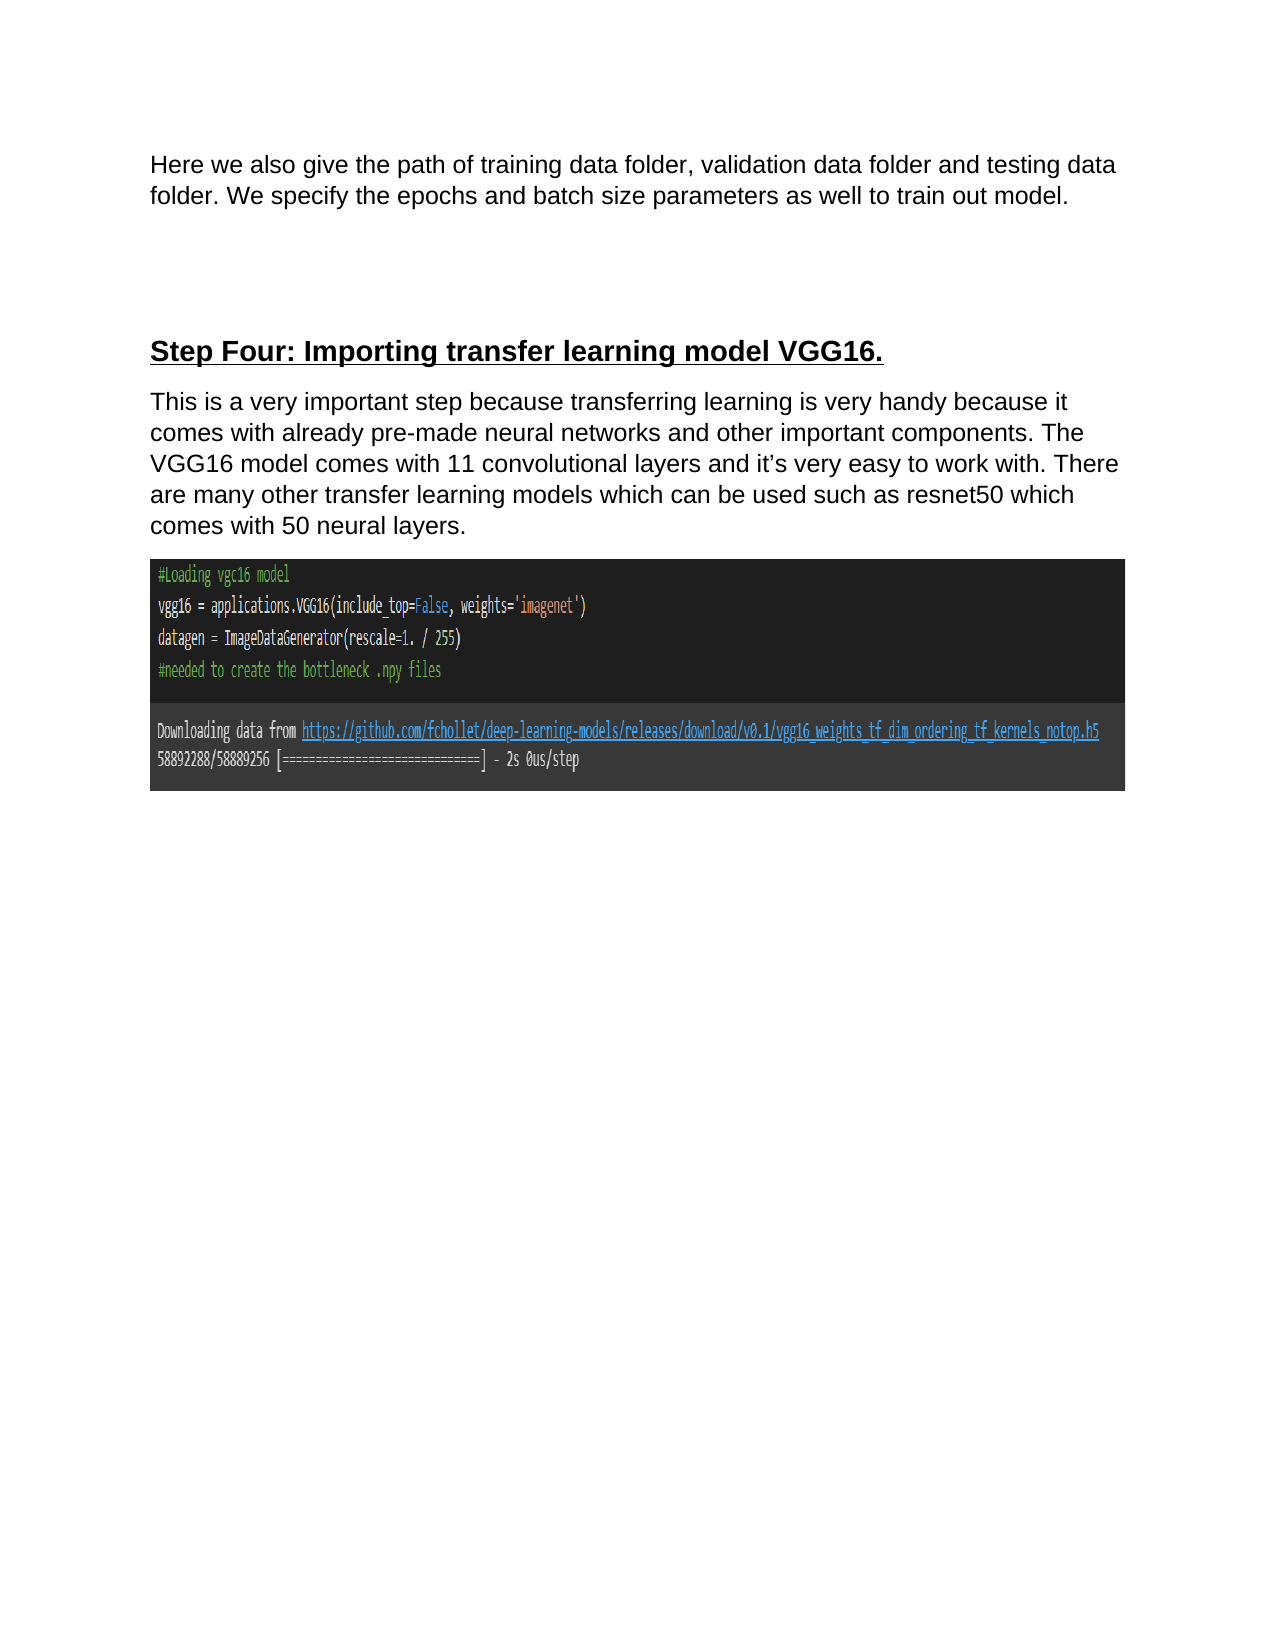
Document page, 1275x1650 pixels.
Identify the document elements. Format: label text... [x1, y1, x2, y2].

picture [150, 559, 1125, 791]
text Here we also give the path of training data folder, validation data folder and testing data folder. We specify the epochs and batch size parameters as well to train out model. [150, 150, 1125, 210]
text Step Four: Importing transfer learning model VGG16. [150, 334, 1125, 368]
text This is a very important step because transferring learning is very handy because it comes with already pre-made neural networks and other important components. The VGG16 model comes with 11 convolutional layers and it’s very easy to work with. There are many other transfer learning models which can be used such as resnet50 which comes with 50 neural layers. [150, 387, 1125, 540]
